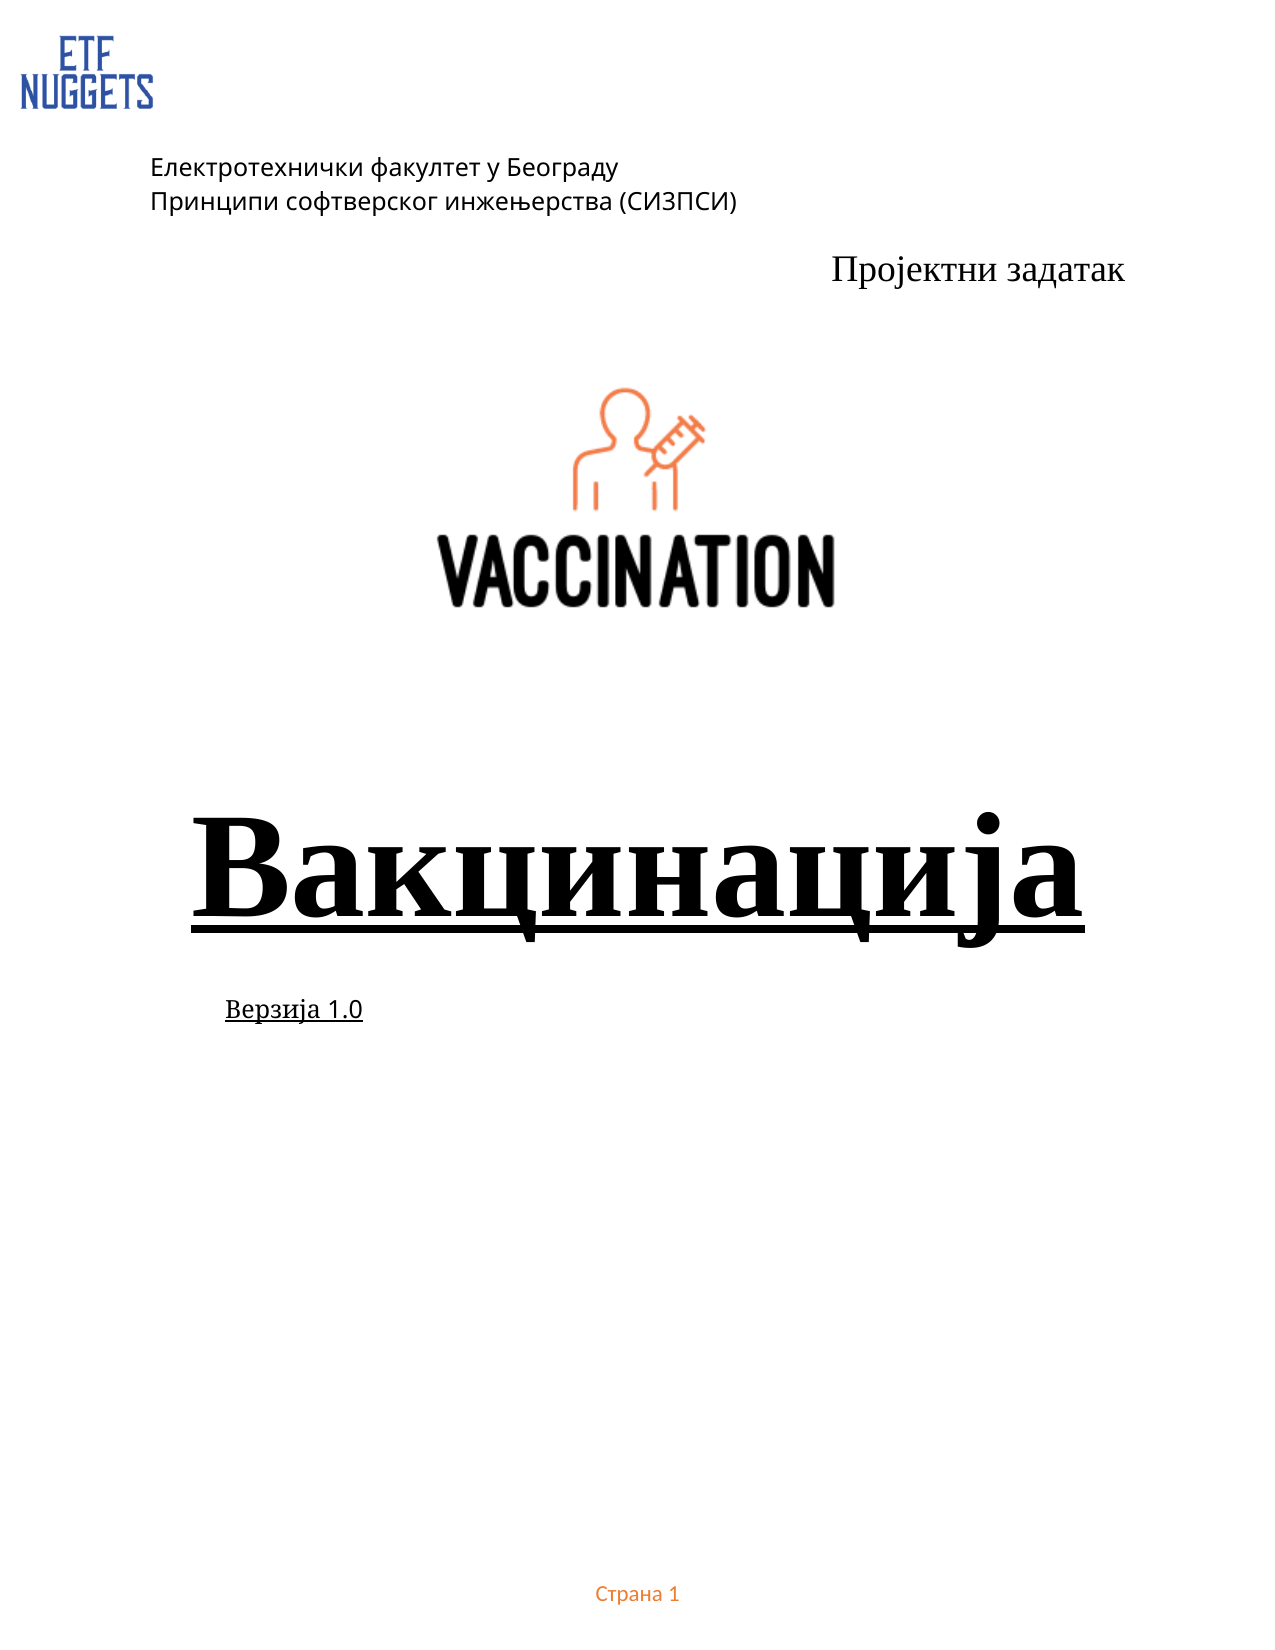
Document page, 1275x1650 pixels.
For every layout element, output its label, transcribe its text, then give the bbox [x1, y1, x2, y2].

text Принципи софтверског инжењерства (СИ3ПСИ) [150, 184, 1125, 218]
picture [14, 29, 158, 108]
text Верзија 1.0 [150, 992, 1125, 1026]
text Пројектни задатак [150, 247, 1125, 290]
text Електротехнички факултет у Београду [150, 150, 1125, 184]
text Вакцинација [150, 776, 1125, 949]
picture [414, 366, 861, 623]
